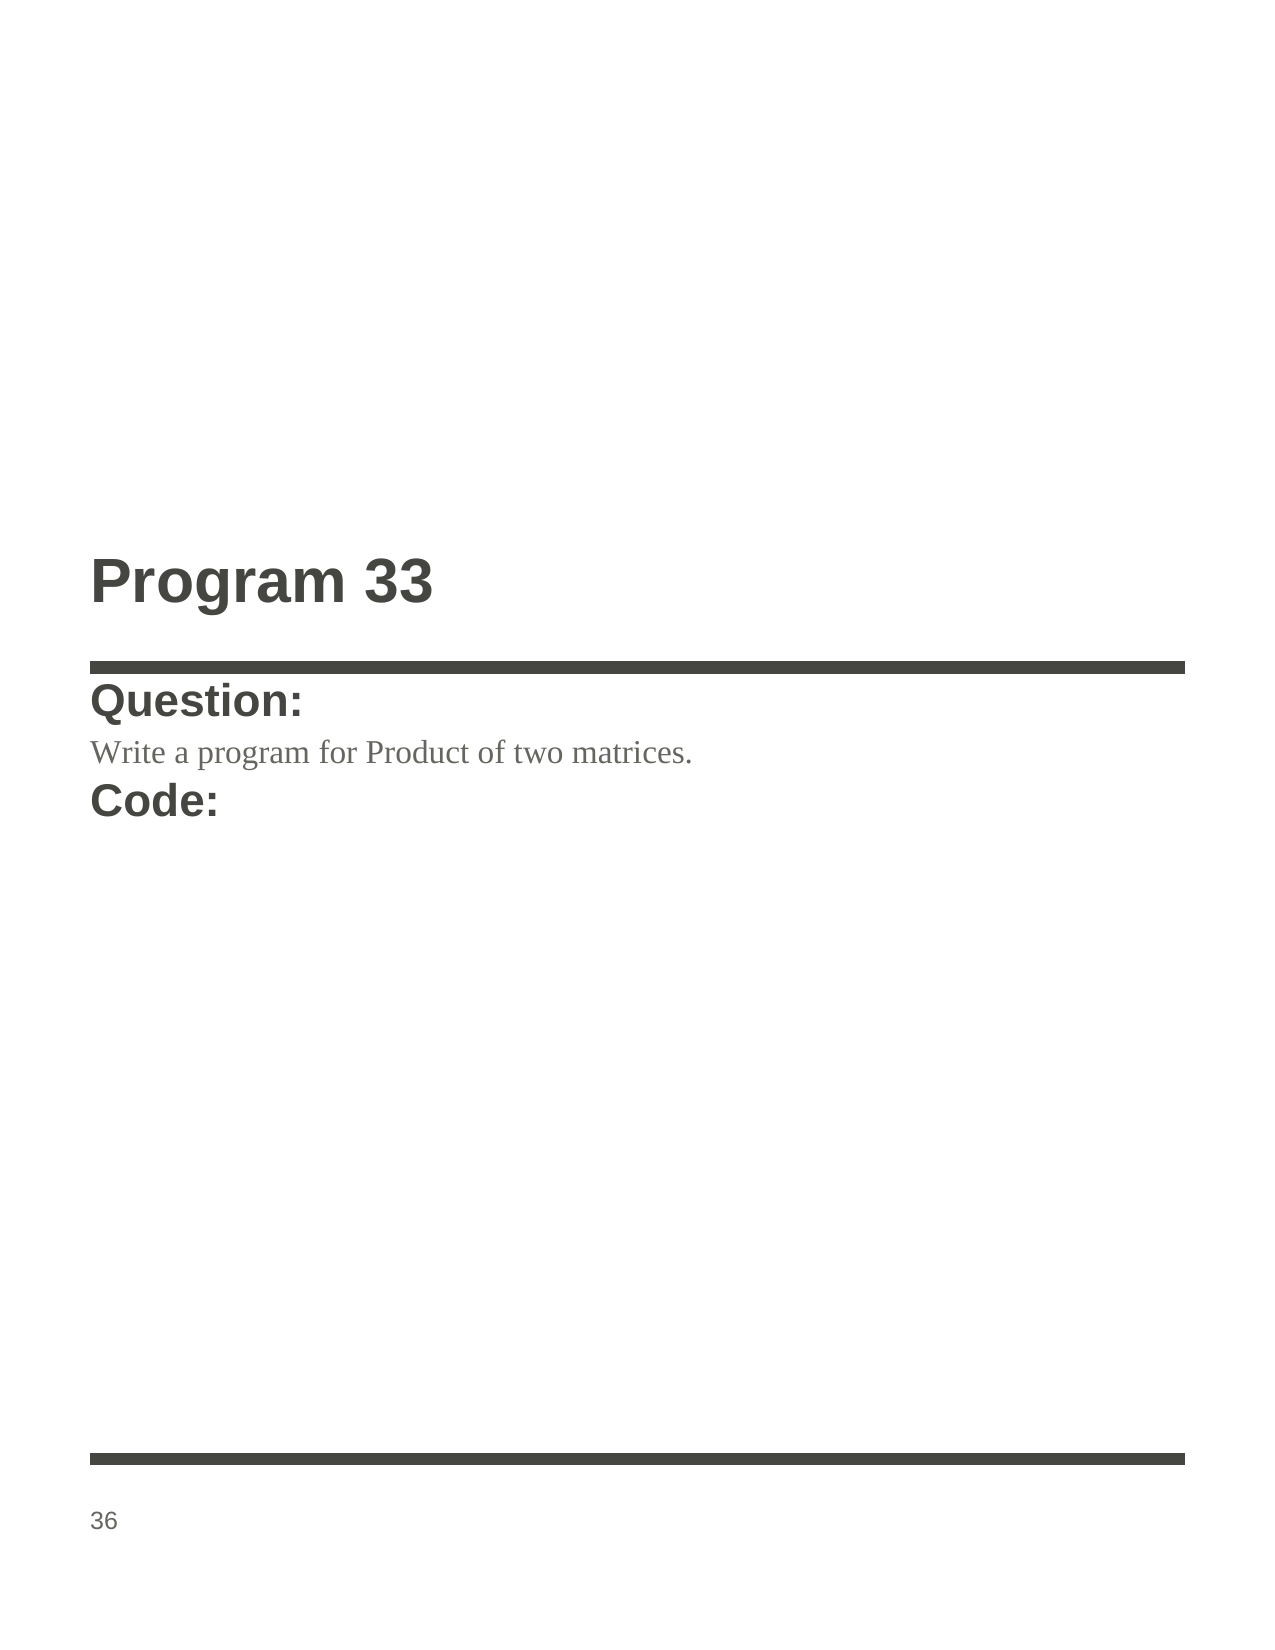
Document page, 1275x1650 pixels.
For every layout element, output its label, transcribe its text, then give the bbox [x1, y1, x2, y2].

title Program 33 [90, 544, 1185, 661]
subtitle Question: [90, 674, 1185, 727]
text Write a program for Product of two matrices. [90, 732, 1185, 770]
subtitle Code: [90, 774, 1185, 827]
